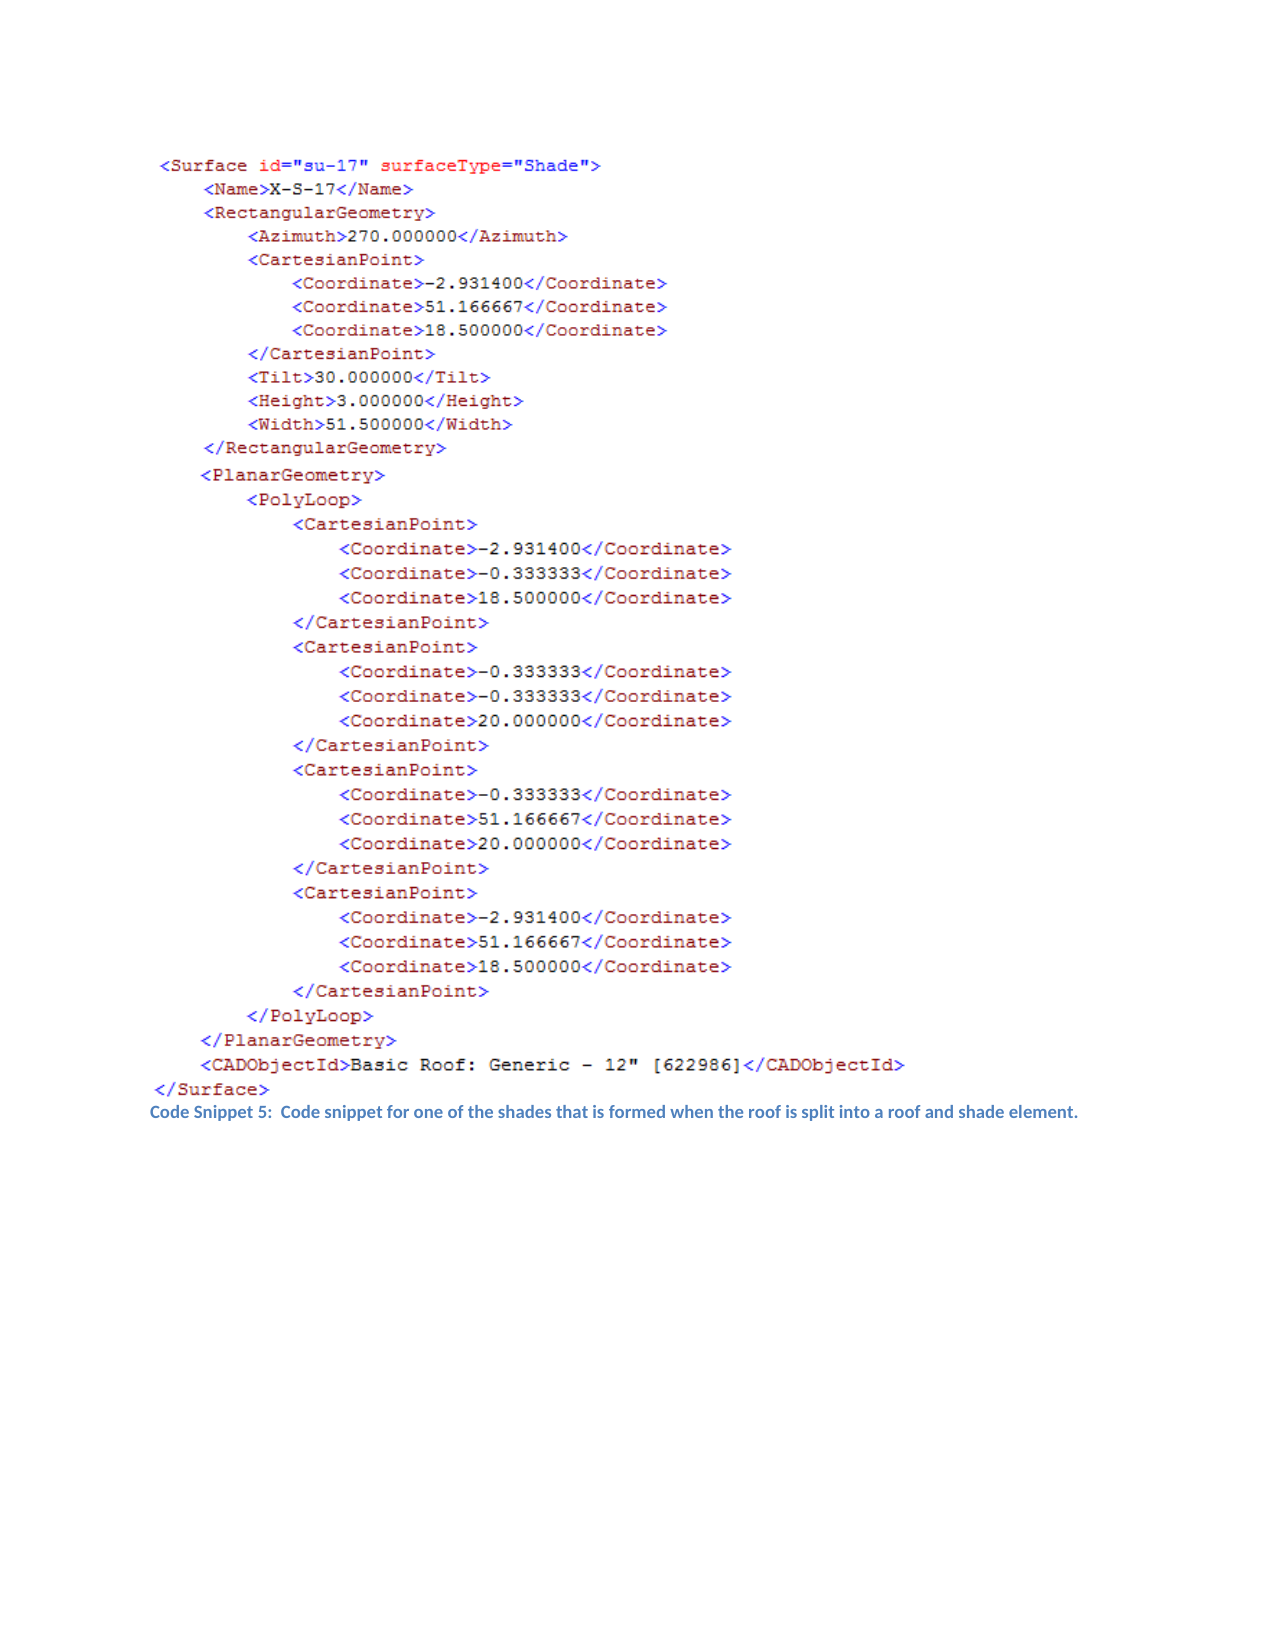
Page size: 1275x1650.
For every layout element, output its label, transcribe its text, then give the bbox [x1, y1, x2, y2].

text Code Snippet 5: Code snippet for one of the shades that is formed when the roof is split into a roof and shade element. [150, 1100, 1125, 1123]
picture [150, 150, 941, 1101]
